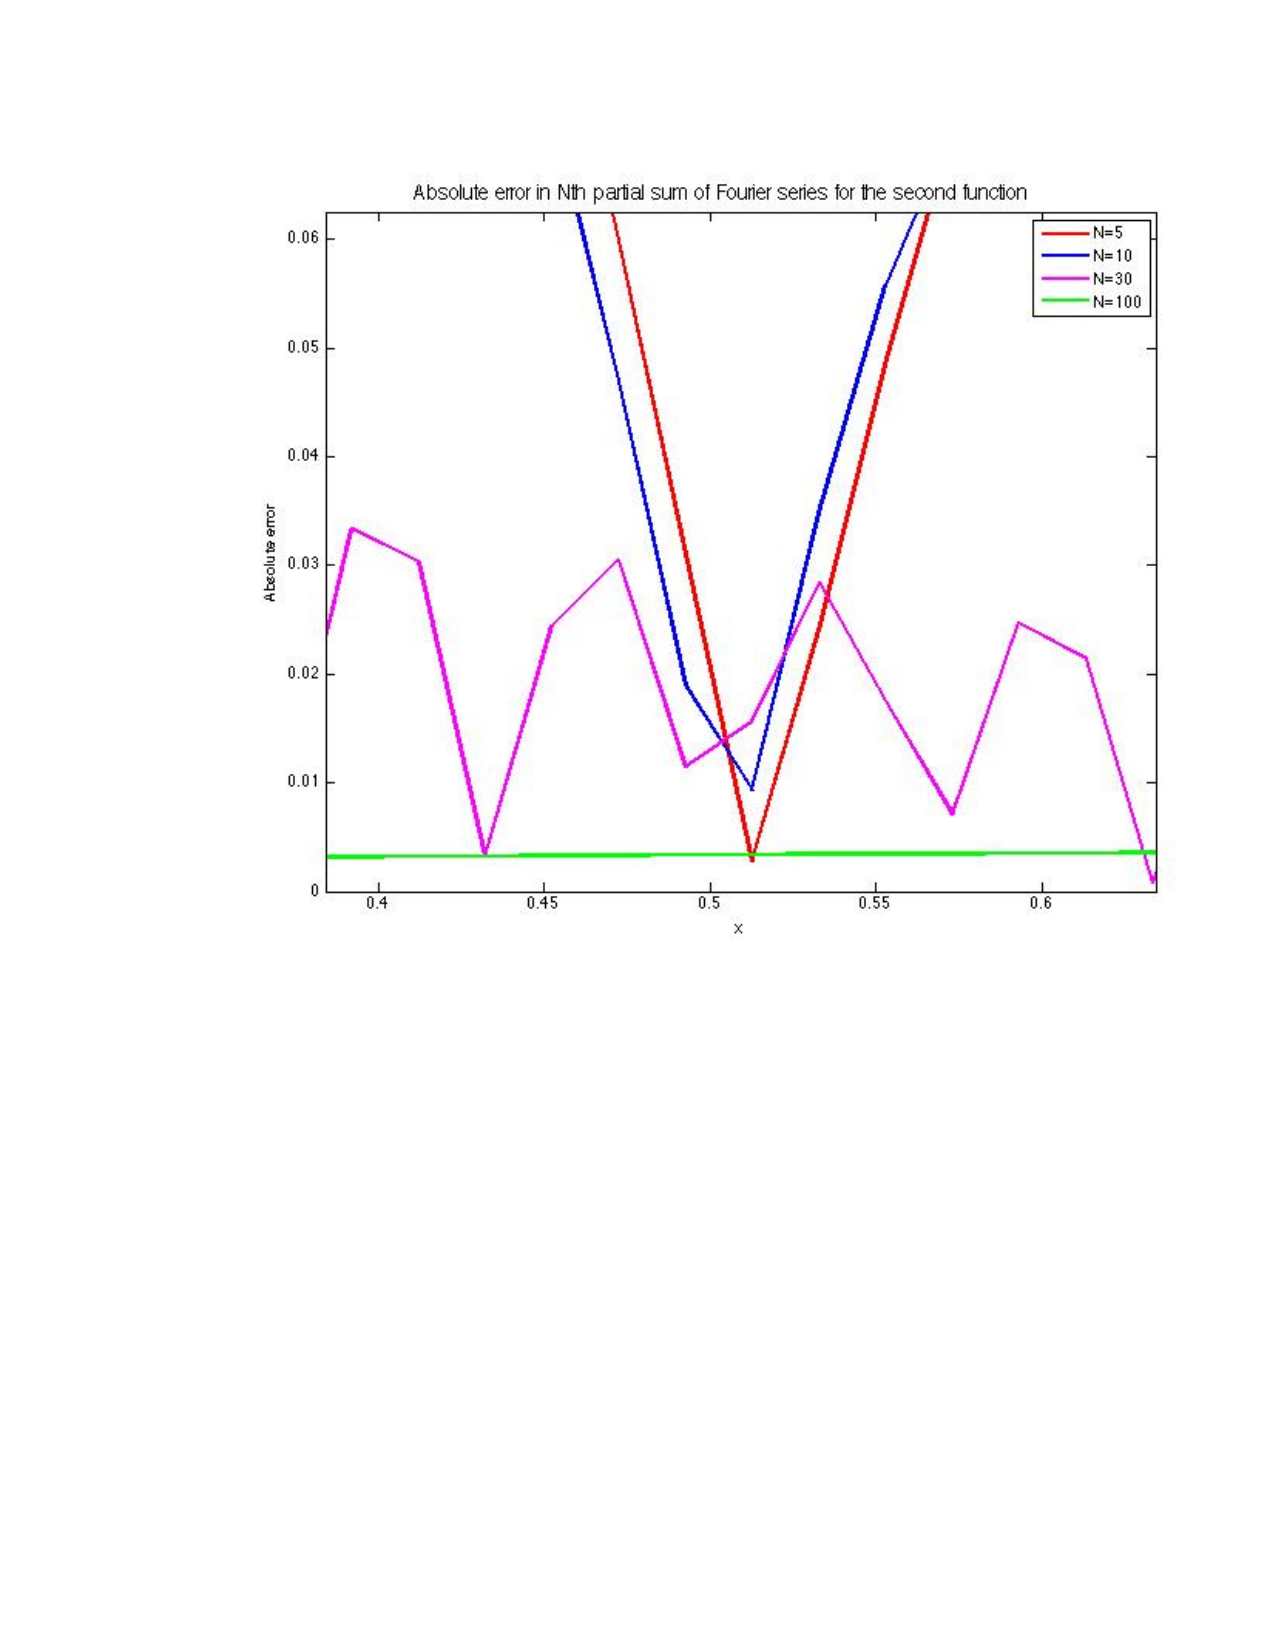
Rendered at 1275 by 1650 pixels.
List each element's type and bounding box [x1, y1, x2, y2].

picture [187, 150, 1258, 983]
